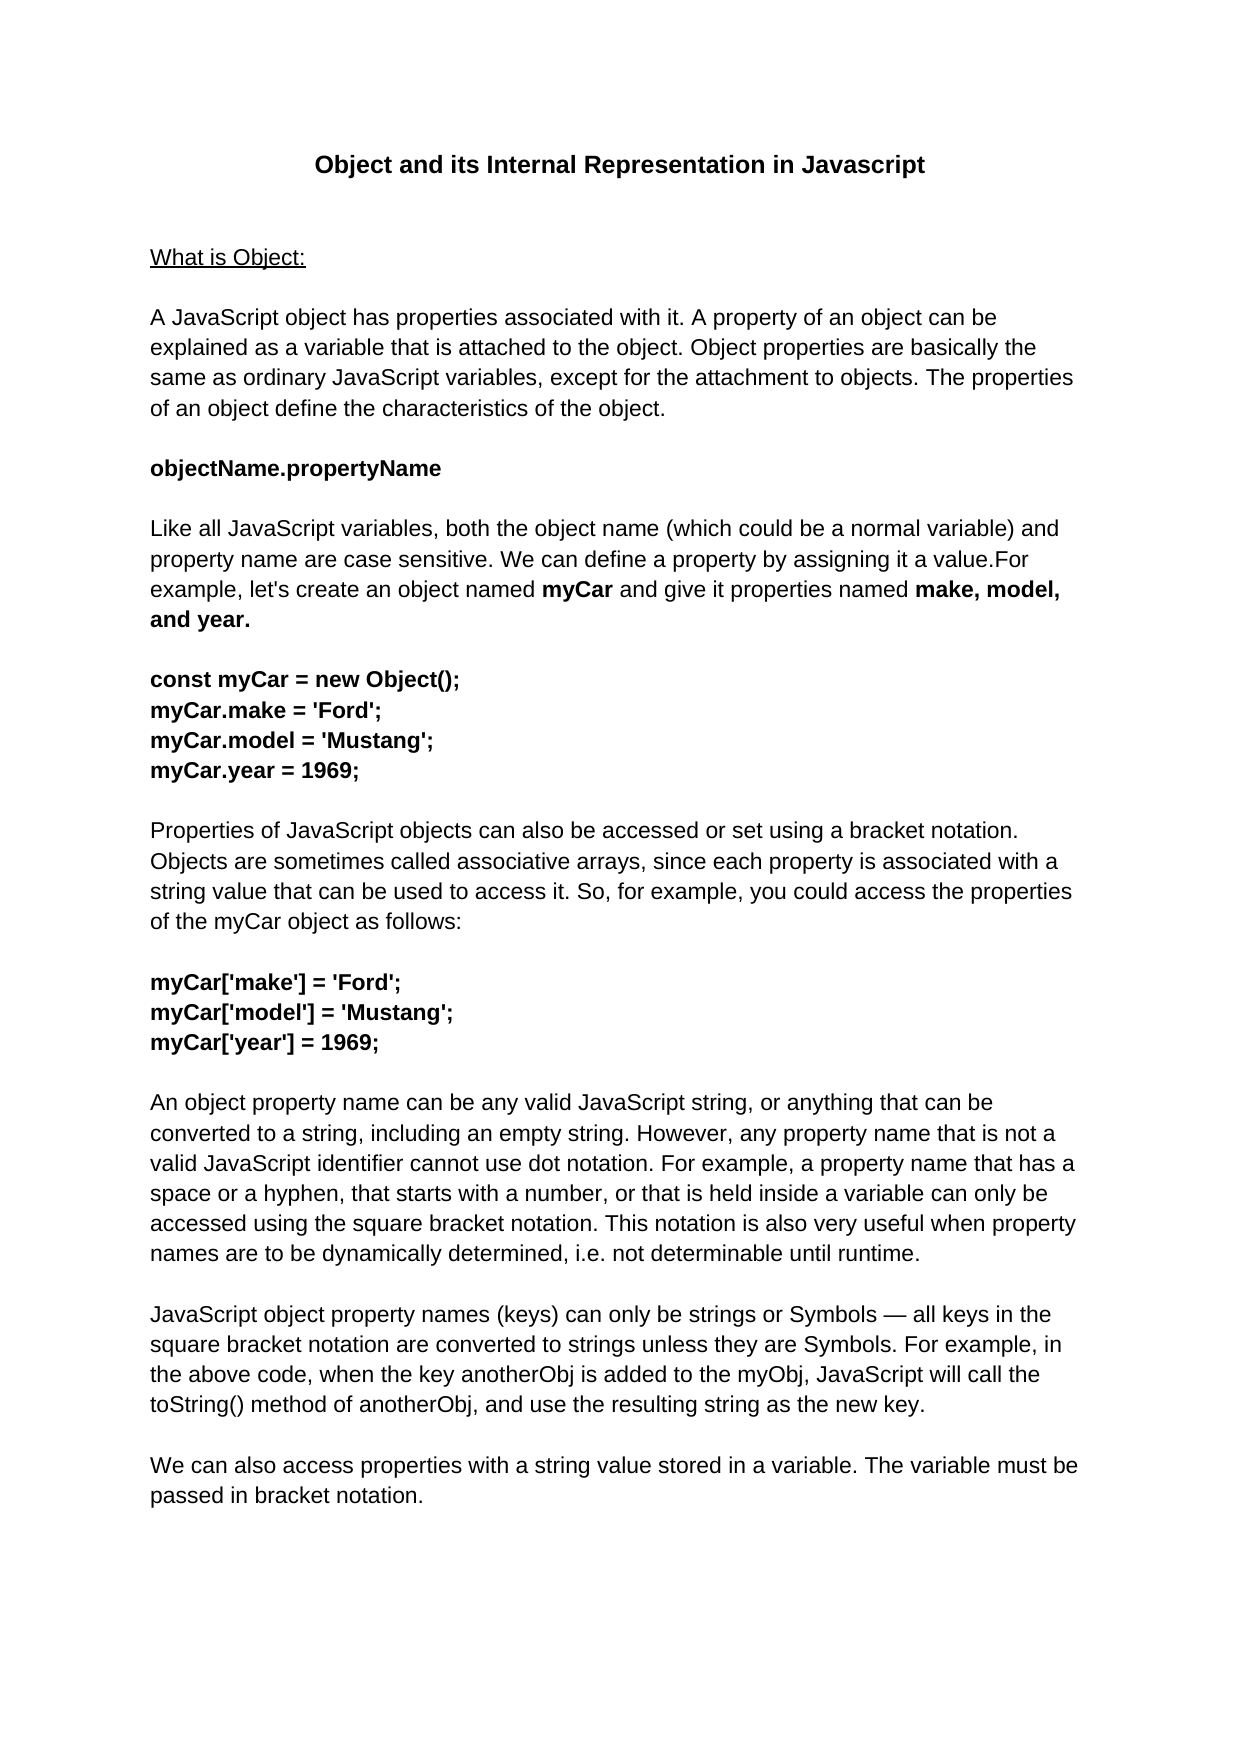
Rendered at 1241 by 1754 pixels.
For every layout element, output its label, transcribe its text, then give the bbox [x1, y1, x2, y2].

text myCar['make'] = 'Ford'; [150, 968, 1090, 995]
text A JavaScript object has properties associated with it. A property of an object can be explained as a variable that is attached to the object. Object properties are basically the same as ordinary JavaScript variables, except for the attachment to objects. The properties of an object define the characteristics of the object. [150, 304, 1090, 421]
text myCar['year'] = 1969; [150, 1029, 1090, 1055]
text We can also access properties with a string value stored in a variable. The variable must be passed in bracket notation. [150, 1452, 1090, 1508]
text Like all JavaScript variables, both the object name (which could be a normal variable) and property name are case sensitive. We can define a property by assigning it a value.For example, let's create an object named myCar and give it properties named make, model, and year. [150, 515, 1090, 632]
text myCar['model'] = 'Mustang'; [150, 999, 1090, 1025]
text What is Object: [150, 243, 1090, 270]
text myCar.make = 'Ford'; [150, 697, 1090, 723]
text An object property name can be any valid JavaScript string, or anything that can be converted to a string, including an empty string. However, any property name that is not a valid JavaScript identifier cannot use dot notation. For example, a property name that has a space or a hyphen, that starts with a number, or that is held inside a variable can only be accessed using the square bracket notation. This notation is also very useful when property names are to be dynamically determined, i.e. not determinable until runtime. [150, 1089, 1090, 1267]
text objectName.propertyName [150, 455, 1090, 481]
text Object and its Internal Representation in Javascript [150, 150, 1090, 179]
text JavaScript object property names (keys) can only be strings or Symbols — all keys in the square bracket notation are converted to strings unless they are Symbols. For example, in the above code, when the key anotherObj is added to the myObj, JavaScript will call the toString() method of anotherObj, and use the resulting string as the new key. [150, 1301, 1090, 1418]
text Properties of JavaScript objects can also be accessed or set using a bracket notation. Objects are sometimes called associative arrays, since each property is associated with a string value that can be used to access it. So, for example, you could access the properties of the myCar object as follows: [150, 817, 1090, 934]
text myCar.model = 'Mustang'; [150, 727, 1090, 753]
text const myCar = new Object(); [150, 666, 1090, 693]
text myCar.year = 1969; [150, 757, 1090, 783]
